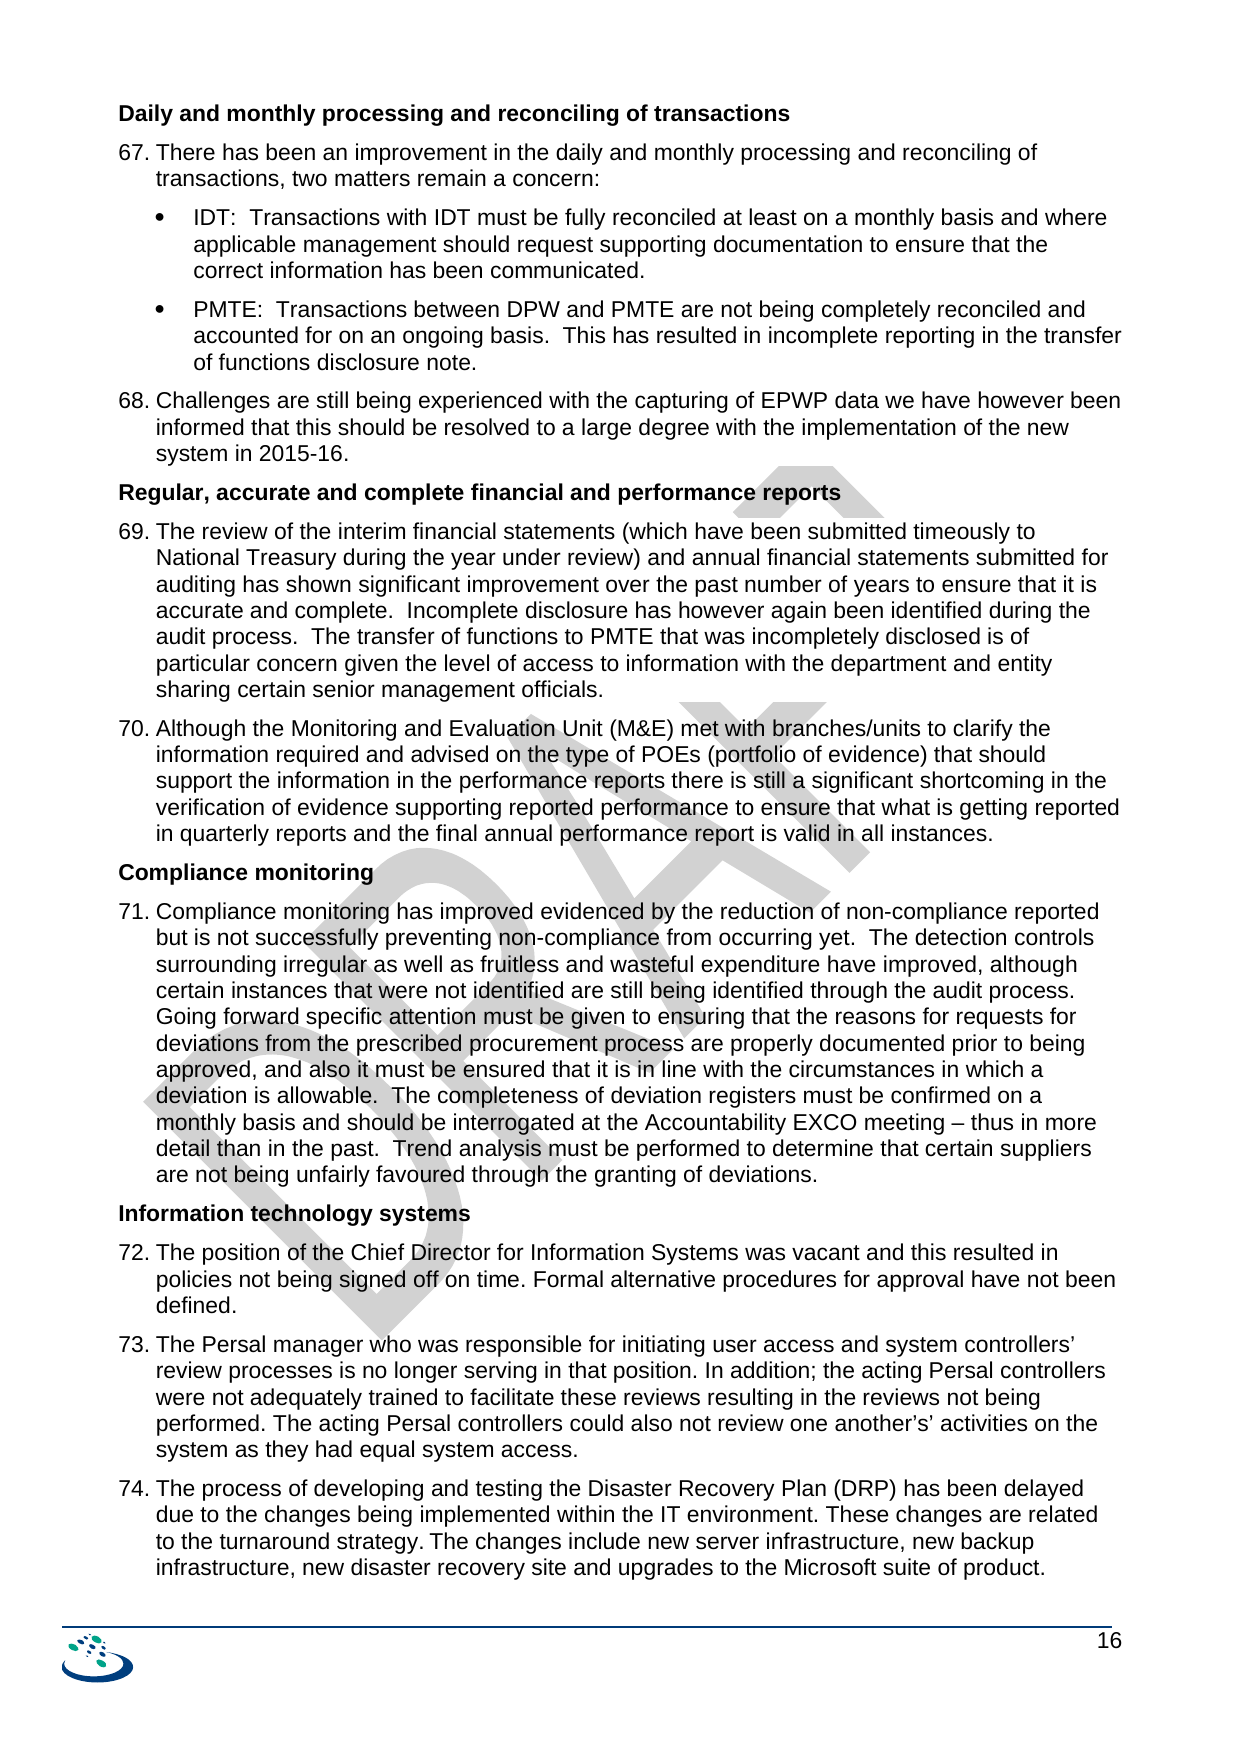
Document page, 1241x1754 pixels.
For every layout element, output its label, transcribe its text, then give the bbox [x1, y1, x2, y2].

text Daily and monthly processing and reconciling of transactions [118, 100, 1122, 127]
list The process of developing and testing the Disaster Recovery Plan (DRP) has been delayed due to the changes being implemented within the IT environment. These changes are related to the turnaround strategy. The changes include new server infrastructure, new backup infrastructure, new disaster recovery site and upgrades to the Microsoft suite of product. [118, 1475, 1122, 1580]
list Although the Monitoring and Evaluation Unit (M&E) met with branches/units to clarify the information required and advised on the type of POEs (portfolio of evidence) that should support the information in the performance reports there is still a significant shortcoming in the verification of evidence supporting reported performance to ensure that what is getting reported in quarterly reports and the final annual performance report is valid in all instances. [118, 715, 1122, 847]
text Regular, accurate and complete financial and performance reports [118, 479, 1122, 505]
list Challenges are still being experienced with the capturing of EPWP data we have however been informed that this should be resolved to a large degree with the implementation of the new system in 2015-16. [118, 387, 1122, 466]
list PMTE: Transactions between DPW and PMTE are not being completely reconciled and accounted for on an ongoing basis. This has resulted in incomplete reporting in the transfer of functions disclosure note. [156, 296, 1122, 375]
list Compliance monitoring has improved evidenced by the reduction of non-compliance reported but is not successfully preventing non-compliance from occurring yet. The detection controls surrounding irregular as well as fruitless and wasteful expenditure have improved, although certain instances that were not identified are still being identified through the audit process. Going forward specific attention must be given to ensuring that the reasons for requests for deviations from the prescribed procurement process are properly documented prior to being approved, and also it must be ensured that it is in line with the circumstances in which a deviation is allowable. The completeness of deviation registers must be confirmed on a monthly basis and should be interrogated at the Accountability EXCO meeting – thus in more detail than in the past. Trend analysis must be performed to determine that certain suppliers are not being unfairly favoured through the granting of deviations. [118, 898, 1122, 1188]
text Compliance monitoring [118, 859, 1122, 885]
list IDT: Transactions with IDT must be fully reconciled at least on a monthly basis and where applicable management should request supporting documentation to ensure that the correct information has been communicated. [156, 204, 1122, 283]
list There has been an improvement in the daily and monthly processing and reconciling of transactions, two matters remain a concern: [118, 139, 1122, 192]
list The review of the interim financial statements (which have been submitted timeously to National Treasury during the year under review) and annual financial statements submitted for auditing has shown significant improvement over the past number of years to ensure that it is accurate and complete. Incomplete disclosure has however again been identified during the audit process. The transfer of functions to PMTE that was incompletely disclosed is of particular concern given the level of access to information with the department and entity sharing certain senior management officials. [118, 518, 1122, 702]
list The Persal manager who was responsible for initiating user access and system controllers’ review processes is no longer serving in that position. In addition; the acting Persal controllers were not adequately trained to facilitate these reviews resulting in the reviews not being performed. The acting Persal controllers could also not review one another’s’ activities on the system as they had equal system access. [118, 1331, 1122, 1462]
list The position of the Chief Director for Information Systems was vacant and this resulted in policies not being signed off on time. Formal alternative procedures for approval have not been defined. [118, 1239, 1122, 1318]
text Information technology systems [118, 1200, 1122, 1227]
